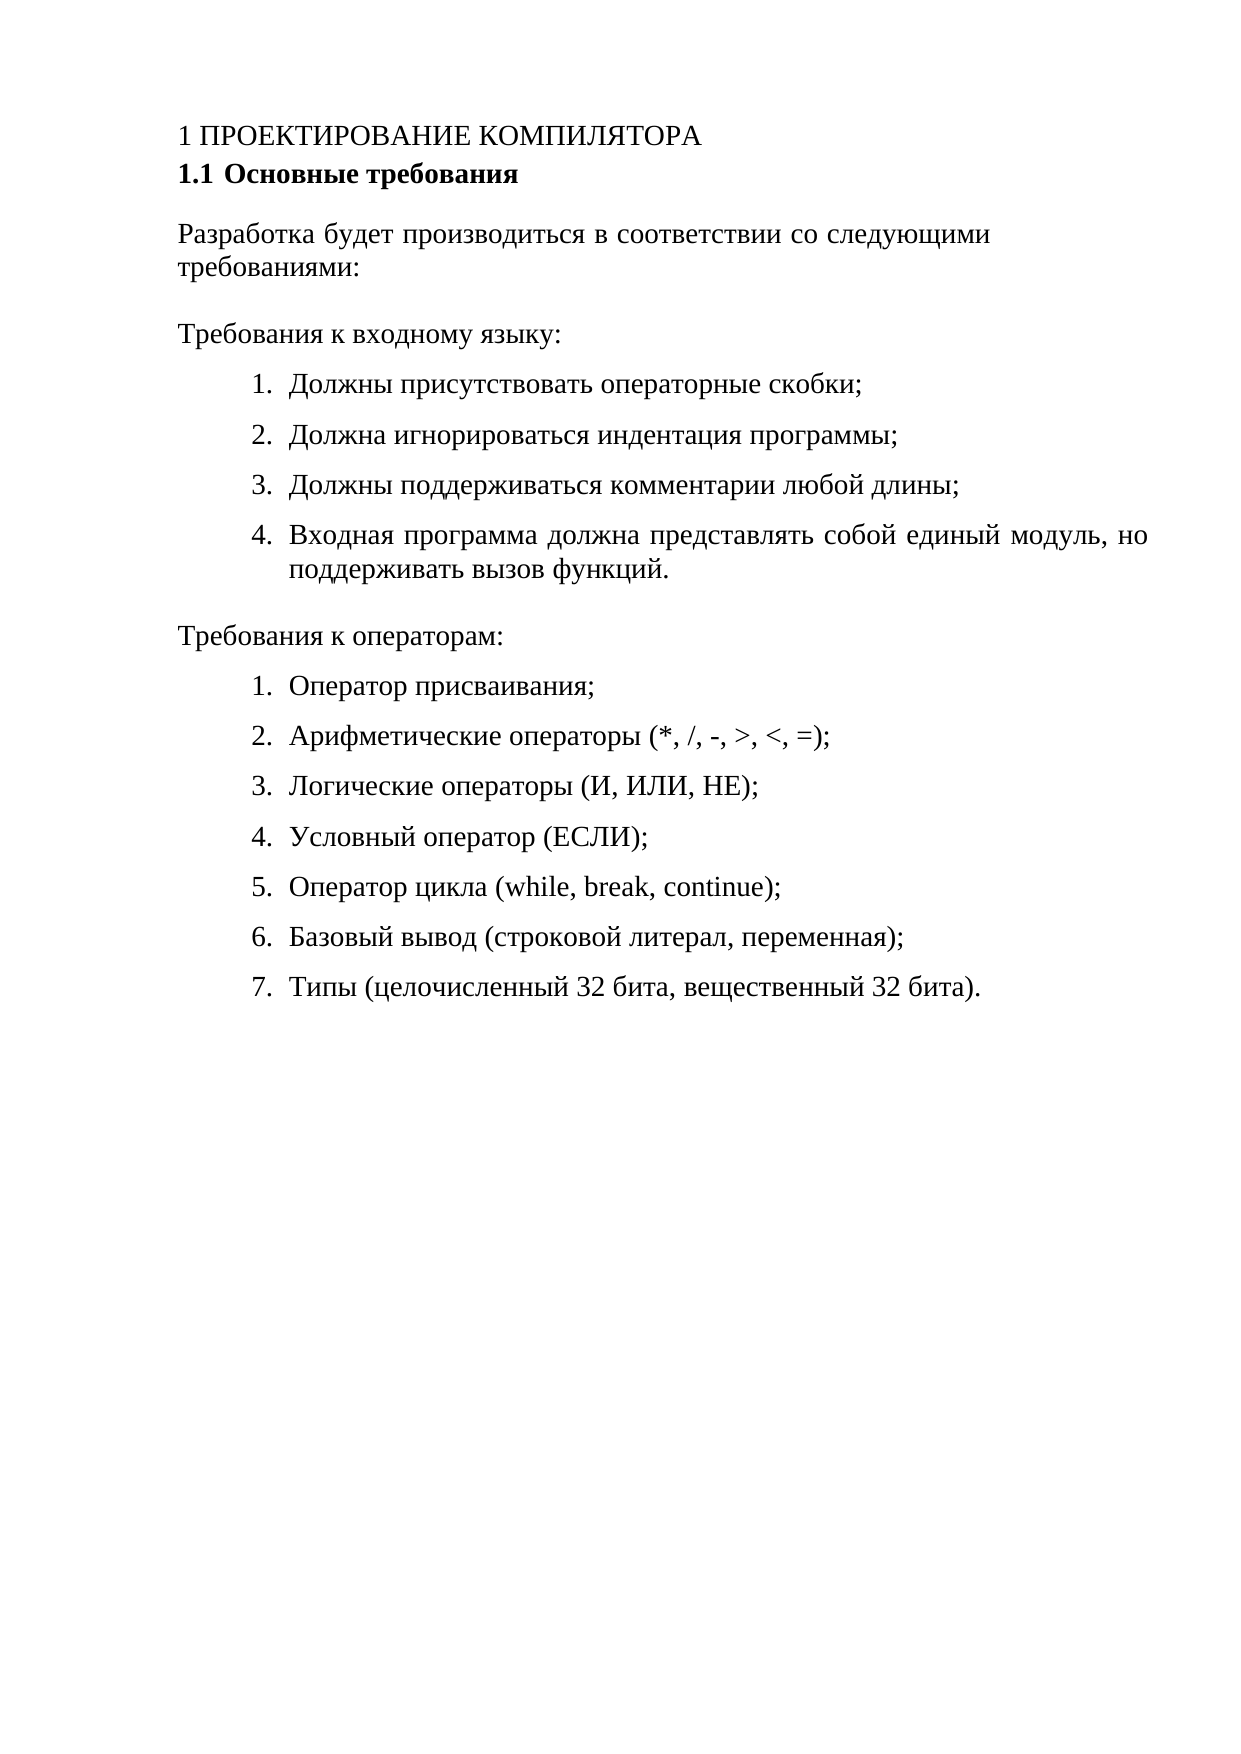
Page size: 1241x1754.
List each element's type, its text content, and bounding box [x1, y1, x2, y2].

subtitle 1 ПРОЕКТИРОВАНИЕ КОМПИЛЯТОРА [177, 118, 1152, 152]
text Требования к операторам: [177, 618, 1152, 651]
subtitle Основные требования [177, 156, 1152, 189]
list Условный оператор (ЕСЛИ); [251, 819, 1152, 852]
list Логические операторы (И, ИЛИ, НЕ); [251, 768, 1152, 802]
list Арифметические операторы (*, /, -, >, <, =); [251, 718, 1152, 752]
list Базовый вывод (строковой литерал, переменная); [251, 919, 1152, 953]
list Типы (целочисленный 32 бита, вещественный 32 бита). [251, 969, 1152, 1003]
list Оператор присваивания; [251, 668, 1152, 702]
text Требования к входному языку: [177, 316, 1152, 350]
text Разработка будет производиться в соответствии со следующими требованиями: [177, 216, 1152, 283]
list Должна игнорироваться индентация программы; [251, 417, 1152, 450]
list Оператор цикла (while, break, continue); [251, 869, 1152, 902]
list Входная программа должна представлять собой единый модуль, но поддерживать вызов функций. [251, 517, 1152, 584]
list Должны поддерживаться комментарии любой длины; [251, 467, 1152, 501]
list Должны присутствовать операторные скобки; [251, 367, 1152, 400]
